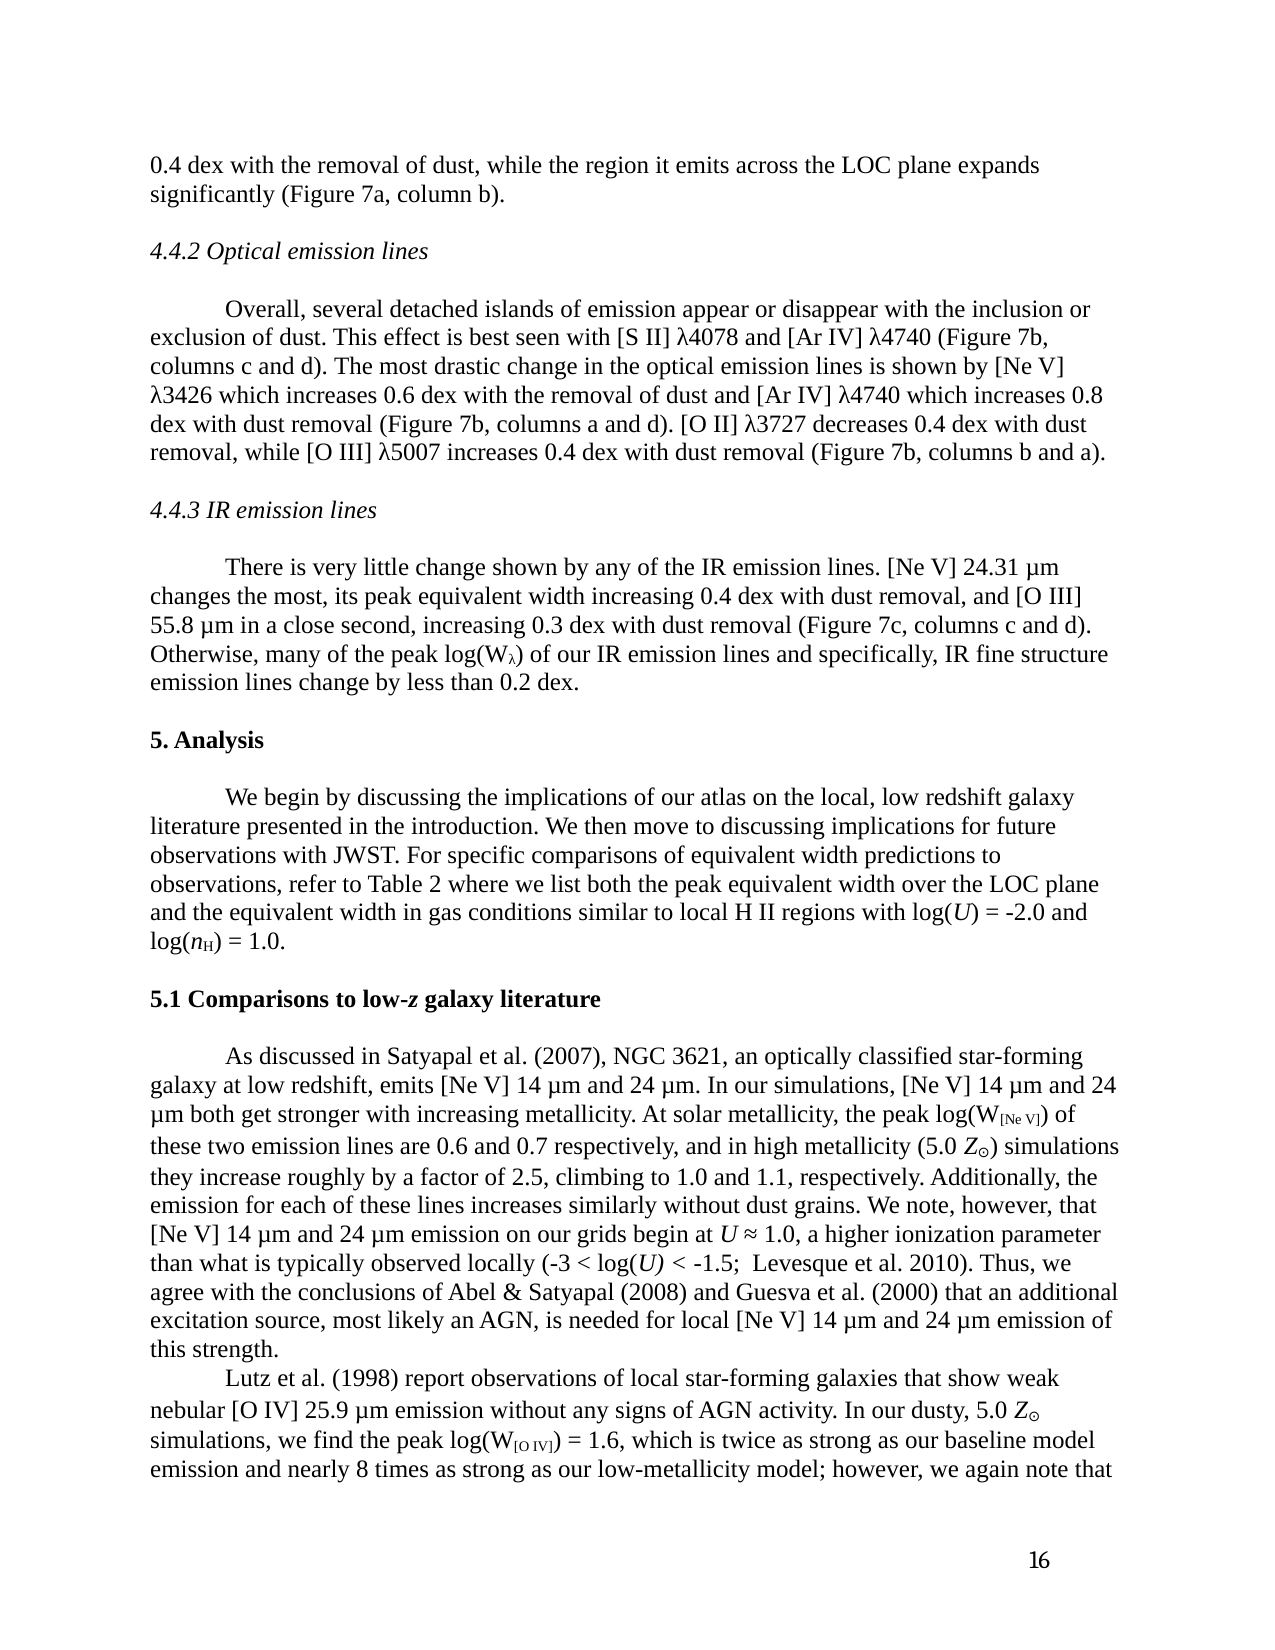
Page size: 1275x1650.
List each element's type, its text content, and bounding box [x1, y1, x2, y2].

text 4.4.2 Optical emission lines [150, 236, 1125, 265]
text 5. Analysis [150, 725, 1125, 754]
text There is very little change shown by any of the IR emission lines. [Ne V] 24.31 µm changes the most, its peak equivalent width increasing 0.4 dex with dust removal, and [O III] 55.8 µm in a close second, increasing 0.3 dex with dust removal (Figure 7c, columns c and d). Otherwise, many of the peak log(Wλ) of our IR emission lines and specifically, IR fine structure emission lines change by less than 0.2 dex. [150, 552, 1125, 696]
text Overall, several detached islands of emission appear or disappear with the inclusion or exclusion of dust. This effect is best seen with [S II] λ4078 and [Ar IV] λ4740 (Figure 7b, columns c and d). The most drastic change in the optical emission lines is shown by [Ne V] λ3426 which increases 0.6 dex with the removal of dust and [Ar IV] λ4740 which increases 0.8 dex with dust removal (Figure 7b, columns a and d). [O II] λ3727 decreases 0.4 dex with dust removal, while [O III] λ5007 increases 0.4 dex with dust removal (Figure 7b, columns b and a). [150, 294, 1125, 466]
text As discussed in Satyapal et al. (2007), NGC 3621, an optically classified star-forming galaxy at low redshift, emits [Ne V] 14 µm and 24 µm. In our simulations, [Ne V] 14 µm and 24 µm both get stronger with increasing metallicity. At solar metallicity, the peak log(W[Ne V]) of these two emission lines are 0.6 and 0.7 respectively, and in high metallicity (5.0 Z⊙) simulations they increase roughly by a factor of 2.5, climbing to 1.0 and 1.1, respectively. Additionally, the emission for each of these lines increases similarly without dust grains. We note, however, that [Ne V] 14 µm and 24 µm emission on our grids begin at U ≈ 1.0, a higher ionization parameter than what is typically observed locally (-3 < log(U) < -1.5; Levesque et al. 2010). Thus, we agree with the conclusions of Abel & Satyapal (2008) and Guesva et al. (2000) that an additional excitation source, most likely an AGN, is needed for local [Ne V] 14 µm and 24 µm emission of this strength. [150, 1041, 1125, 1363]
text 5.1 Comparisons to low-z galaxy literature [150, 984, 1125, 1012]
text 4.4.3 IR emission lines [150, 495, 1125, 524]
text We begin by discussing the implications of our atlas on the local, low redshift galaxy literature presented in the introduction. We then move to discussing implications for future observations with JWST. For specific comparisons of equivalent width predictions to observations, refer to Table 2 where we list both the peak equivalent width over the LOC plane and the equivalent width in gas conditions similar to local H II regions with log(U) = -2.0 and log(nH) = 1.0. [150, 782, 1125, 955]
